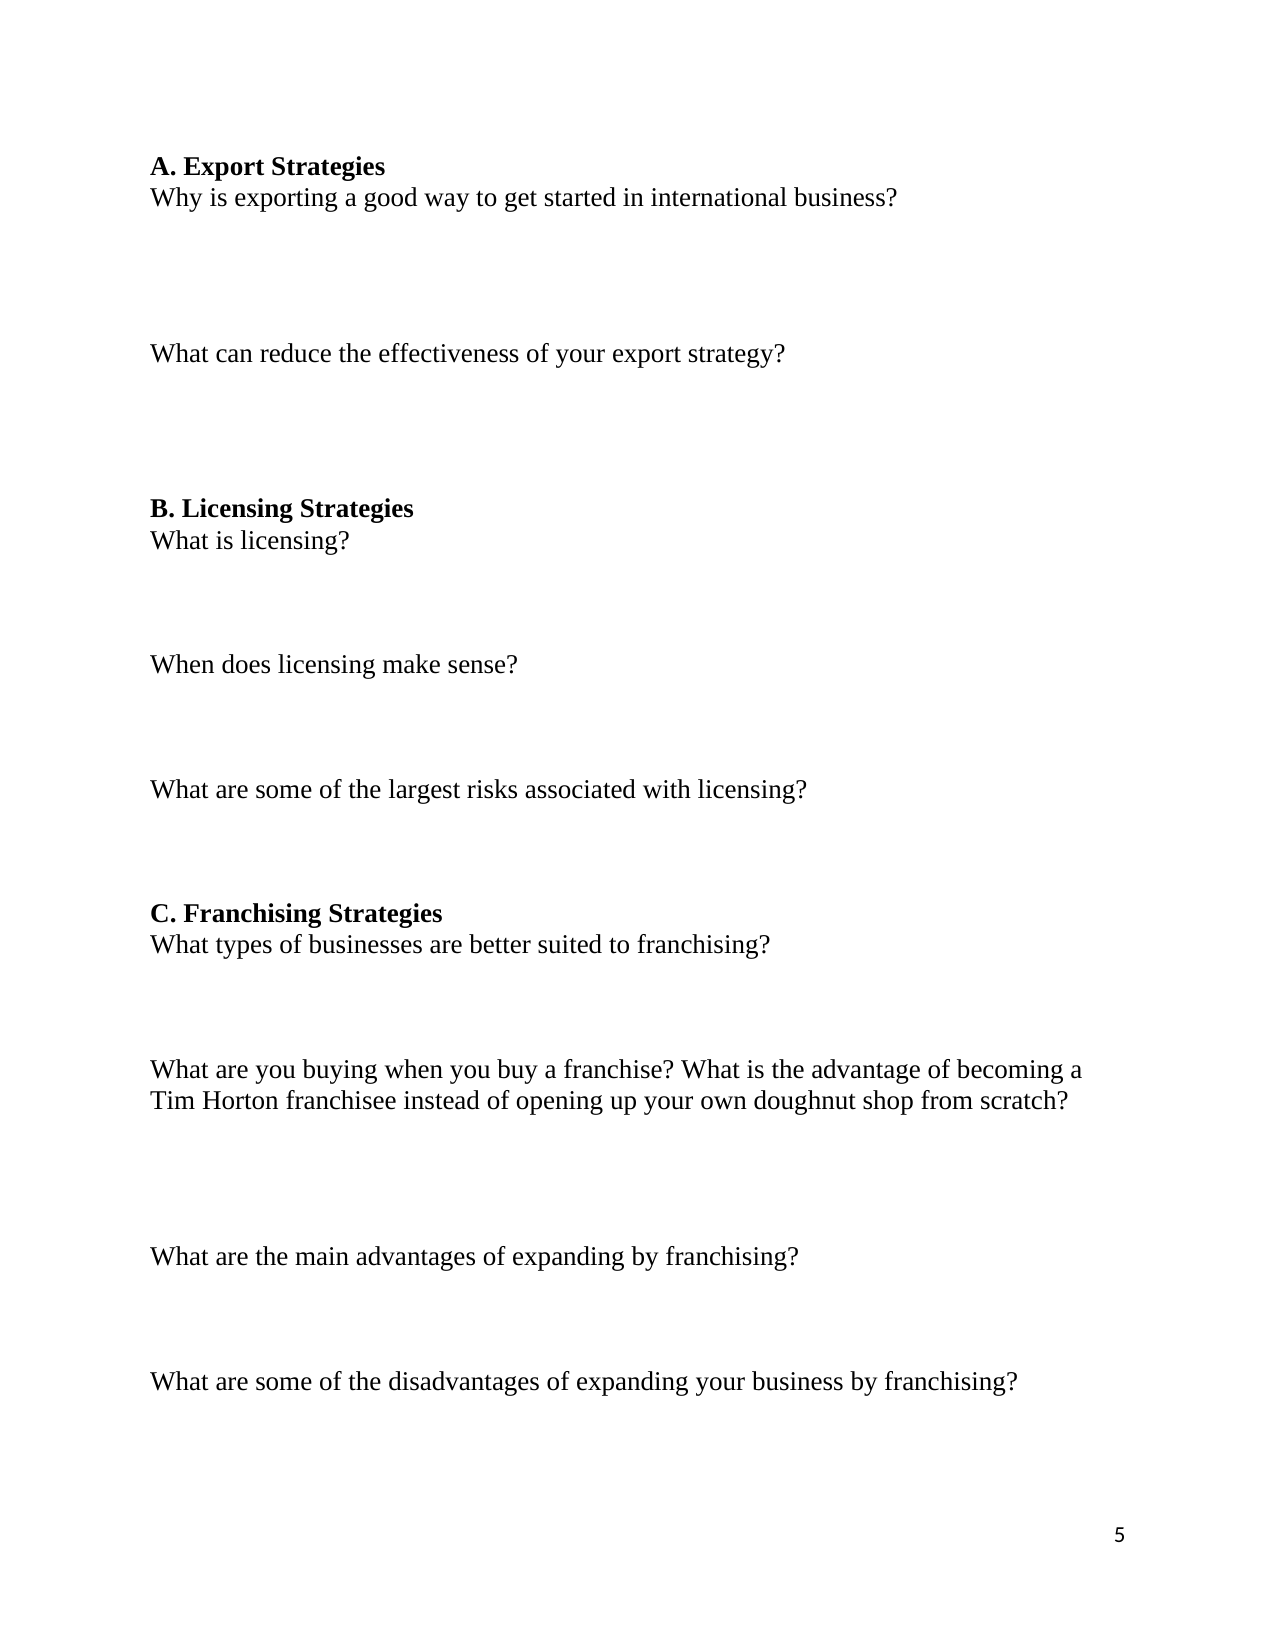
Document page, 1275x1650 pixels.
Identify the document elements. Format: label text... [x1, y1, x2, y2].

text What are you buying when you buy a franchise? What is the advantage of becoming a Tim Horton franchisee instead of opening up your own doughnut shop from scratch? [150, 1053, 1125, 1116]
text What are some of the disadvantages of expanding your business by franchising? [150, 1365, 1125, 1396]
text What are the main advantages of expanding by franchising? [150, 1240, 1125, 1271]
text What can reduce the effectiveness of your export strategy? [150, 337, 1125, 368]
text C. Franchising Strategies [150, 897, 1125, 929]
text Why is exporting a good way to get started in international business? [150, 181, 1125, 212]
text What types of businesses are better suited to franchising? [150, 929, 1125, 960]
text A. Export Strategies [150, 150, 1125, 181]
text When does licensing make sense? [150, 648, 1125, 679]
text What are some of the largest risks associated with licensing? [150, 773, 1125, 804]
text What is licensing? [150, 524, 1125, 555]
text B. Licensing Strategies [150, 493, 1125, 524]
